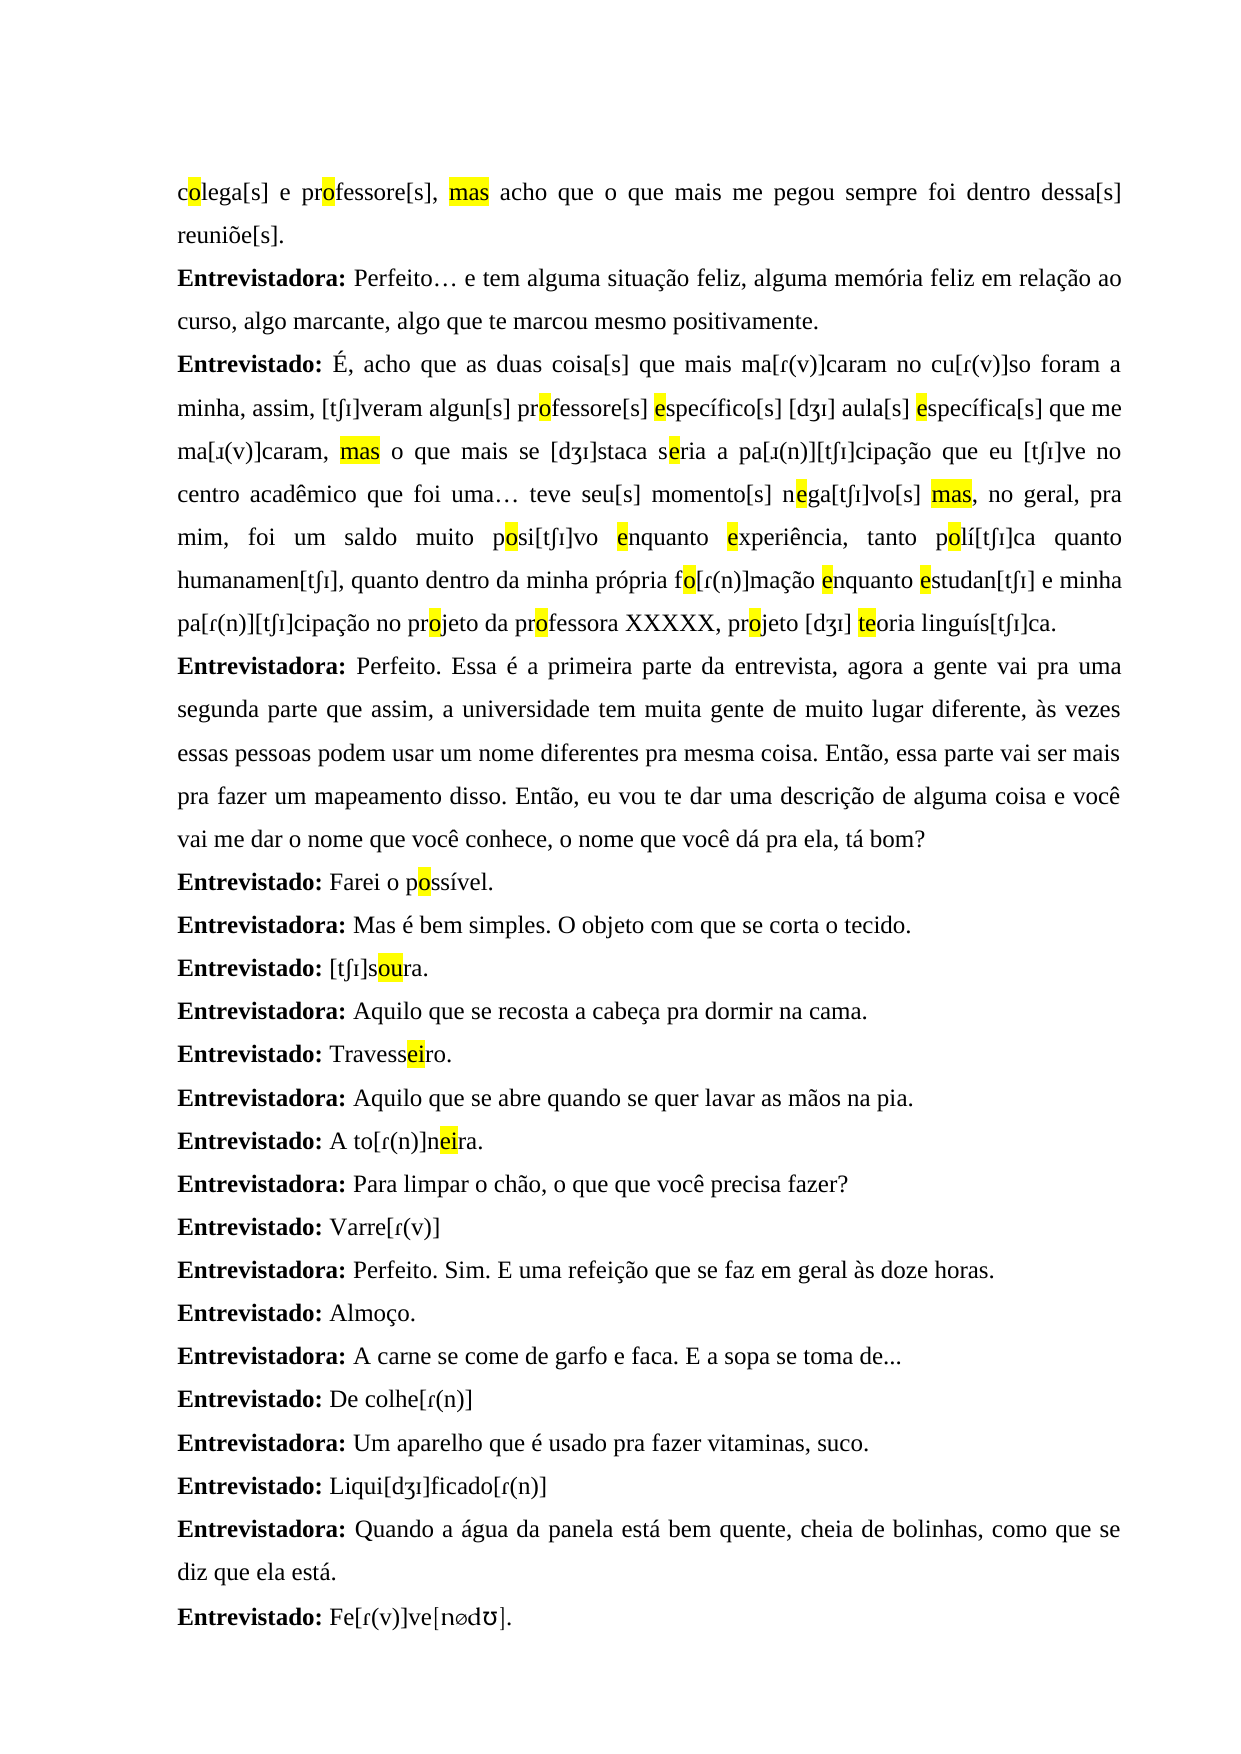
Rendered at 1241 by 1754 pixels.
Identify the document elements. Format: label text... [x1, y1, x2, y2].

text Entrevistado: [tʃɪ]soura. [403, 953, 1122, 982]
text Entrevistado: Liqui[dʒɪ]ficado[ɾ(n)] [177, 1471, 1122, 1499]
text Entrevistado: Farei o possível. [431, 867, 1122, 896]
text Entrevistado: Almoço. [177, 1298, 1122, 1327]
text Entrevistado: [tʃɪ]soura. [177, 953, 378, 982]
text Entrevistado: Travesseiro. [177, 1039, 1122, 1068]
text Entrevistado: Farei o possível. [177, 867, 418, 896]
text Entrevistado: É, acho que as duas coisa[s] que mais ma[ɾ(v)]caram no cu[ɾ(v)]so foram a minha, assim, [tʃɪ]veram algun[s] professore[s] específico[s] [dʒɪ] aula[s] específica[s] que me ma[ɹ(v)]caram, mas o que mais se [dʒɪ]staca seria a pa[ɹ(n)][tʃɪ]cipação que eu [tʃɪ]ve no centro acadêmico que foi uma… teve seu[s] momento[s] nega[tʃɪ]vo[s] mas, no geral, pra mim, foi um saldo muito posi[tʃɪ]vo enquanto experiência, tanto polí[tʃɪ]ca quanto humanamen[tʃɪ], quanto dentro da minha própria fo[ɾ(n)]mação enquanto estudan[tʃɪ] e minha pa[ɾ(n)][tʃɪ]cipação no projeto da professora XXXXX, projeto [dʒɪ] teoria linguís[tʃɪ]ca. [177, 349, 1122, 637]
text Entrevistado: De colhe[ɾ(n)] [177, 1384, 1122, 1413]
text Entrevistadora: Aquilo que se recosta a cabeça pra dormir na cama. [177, 996, 1122, 1025]
text Entrevistadora: Mas é bem simples. O objeto com que se corta o tecido. [177, 910, 1122, 939]
text Entrevistado: A to[ɾ(n)]neira. [458, 1126, 1122, 1154]
text Entrevistadora: Aquilo que se abre quando se quer lavar as mãos na pia. [177, 1083, 1122, 1111]
text Entrevistado: A to[ɾ(n)]neira. [177, 1126, 440, 1154]
text Entrevistadora: A carne se come de garfo e faca. E a sopa se toma de... [177, 1341, 1122, 1370]
text Entrevistadora: Quando a água da panela está bem quente, cheia de bolinhas, como que se diz que ela está. [177, 1514, 1122, 1586]
text Entrevistadora: Perfeito. Essa é a primeira parte da entrevista, agora a gente vai pra uma segunda parte que assim, a universidade tem muita gente de muito lugar diferente, às vezes essas pessoas podem usar um nome diferentes pra mesma coisa. Então, essa parte vai ser mais pra fazer um mapeamento disso. Então, eu vou te dar uma descrição de alguma coisa e você vai me dar o nome que você conhece, o nome que você dá pra ela, tá bom? [177, 651, 1122, 853]
text Entrevistadora: Um aparelho que é usado pra fazer vitaminas, suco. [177, 1428, 1122, 1456]
text Entrevistado: Fe[ɾ(v)]ve[n∅dʊ]. [177, 1600, 1122, 1632]
text Entrevistadora: Perfeito… e tem alguma situação feliz, alguma memória feliz em relação ao curso, algo marcante, algo que te marcou mesmo positivamente. [177, 263, 1122, 335]
text Entrevistadora: Para limpar o chão, o que que você precisa fazer? [177, 1169, 1122, 1198]
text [177, 177, 1122, 249]
text Entrevistado: Varre[ɾ(v)] [177, 1212, 1122, 1241]
text Entrevistadora: Perfeito. Sim. E uma refeição que se faz em geral às doze horas. [177, 1255, 1122, 1284]
